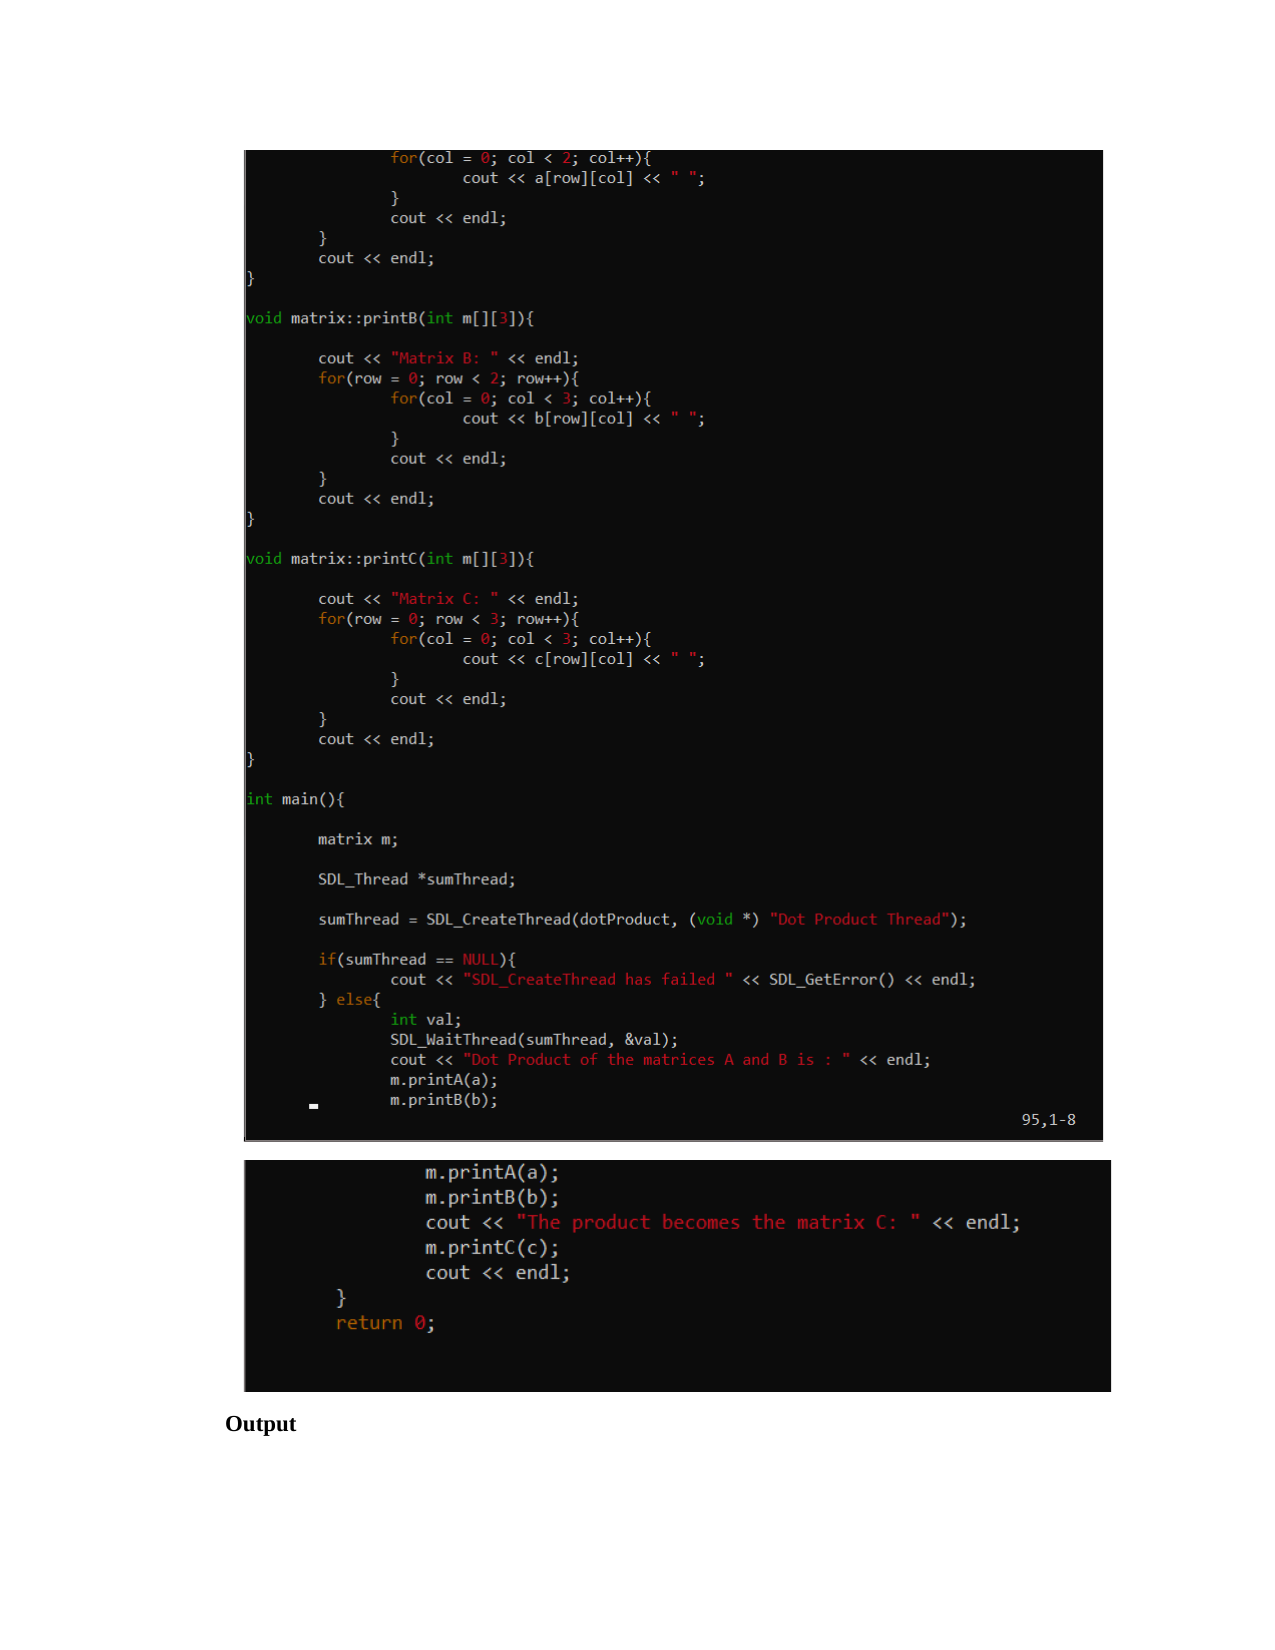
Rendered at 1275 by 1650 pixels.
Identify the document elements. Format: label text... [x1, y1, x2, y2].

text Output [225, 1411, 1125, 1437]
